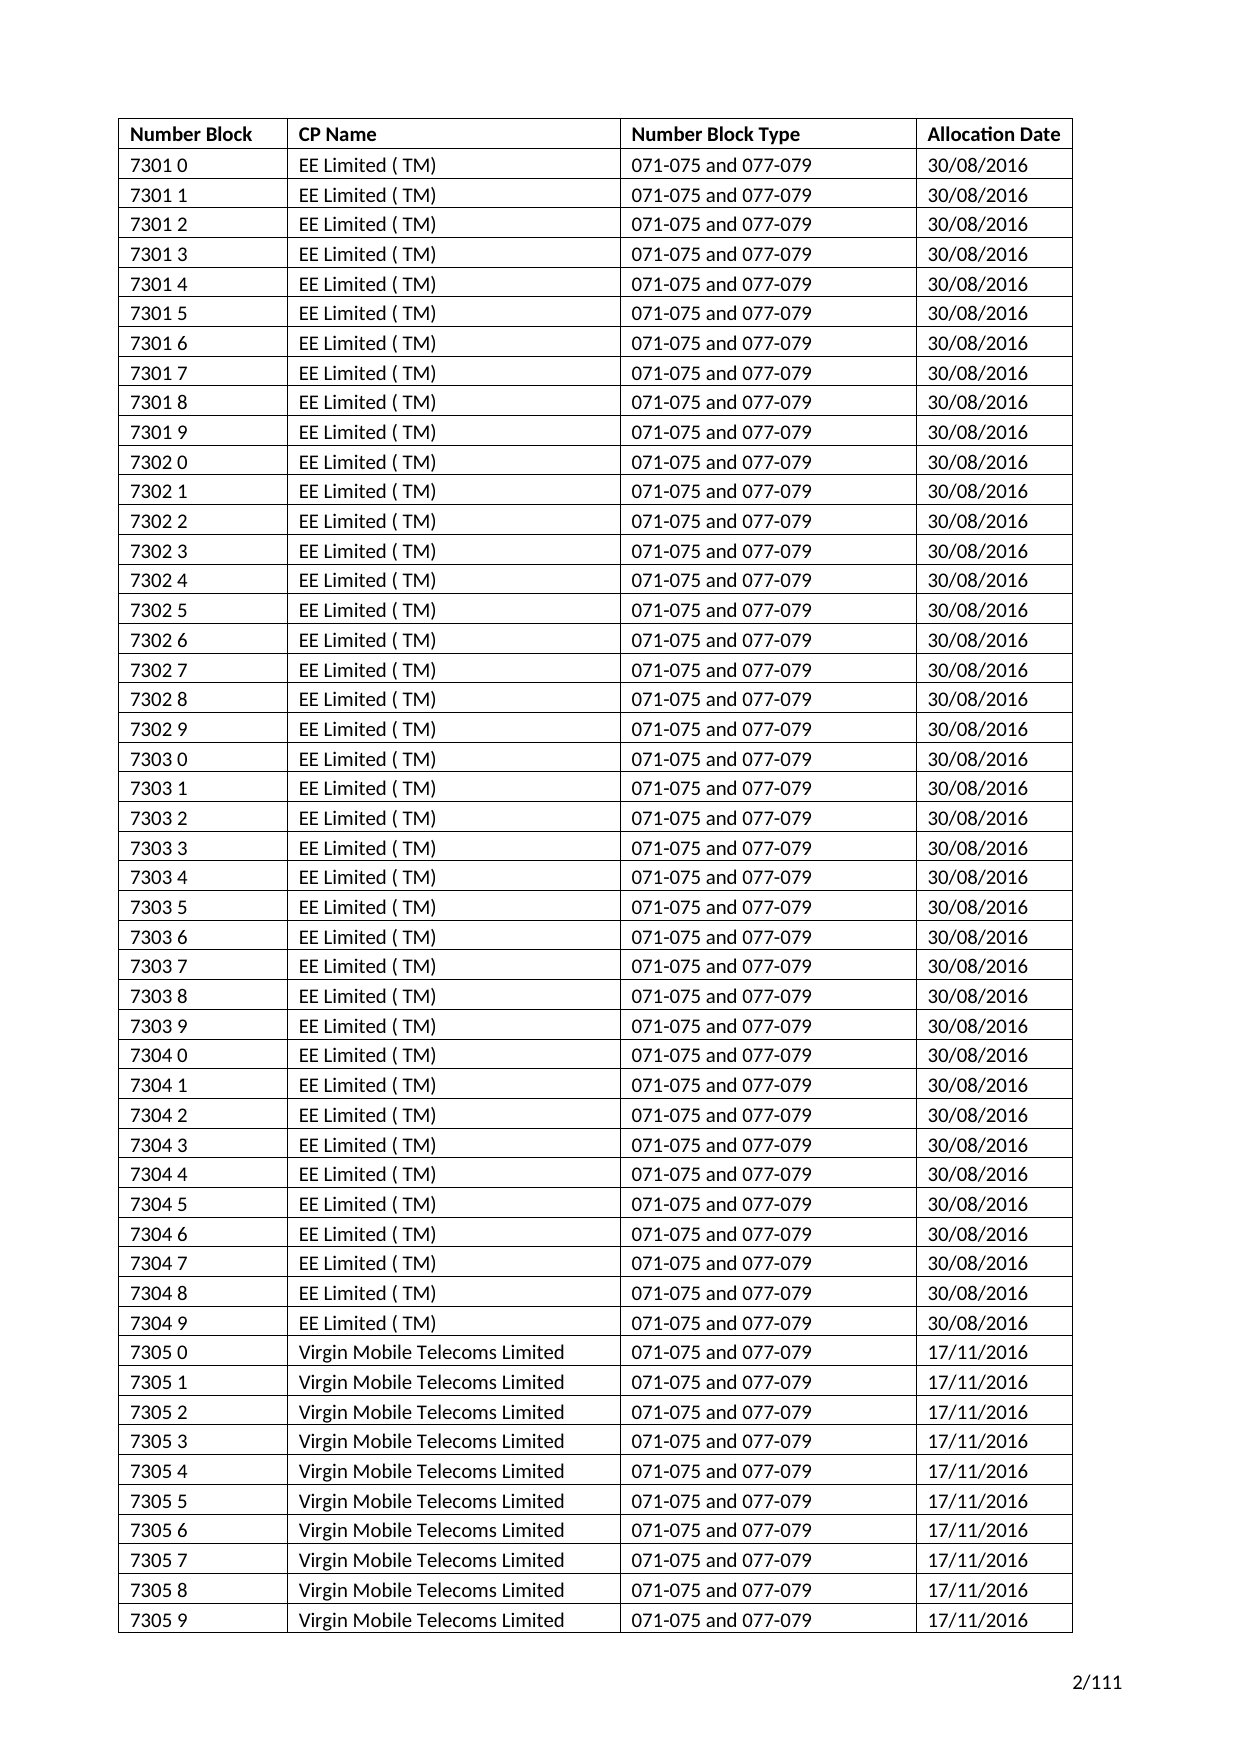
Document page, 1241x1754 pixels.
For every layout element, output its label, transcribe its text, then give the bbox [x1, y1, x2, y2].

table_cell 7302 8 [119, 683, 287, 712]
table_cell 30/08/2016 [917, 208, 1072, 237]
table_cell 7301 9 [119, 416, 287, 445]
table_cell Virgin Mobile Telecoms Limited [288, 1515, 620, 1543]
table_cell EE Limited ( TM) [288, 149, 620, 177]
table_cell 071-075 and 077-079 [621, 713, 916, 742]
table_cell 7304 8 [119, 1277, 287, 1306]
table_cell 30/08/2016 [917, 475, 1072, 504]
table_cell 071-075 and 077-079 [621, 1396, 916, 1424]
table_cell 30/08/2016 [917, 505, 1072, 534]
table_cell 071-075 and 077-079 [621, 238, 916, 267]
table_cell EE Limited ( TM) [288, 891, 620, 920]
table_cell 7304 0 [119, 1040, 287, 1068]
table_cell 7304 5 [119, 1188, 287, 1217]
table_cell EE Limited ( TM) [288, 1010, 620, 1038]
table_cell 30/08/2016 [917, 535, 1072, 563]
table_cell 7302 3 [119, 535, 287, 563]
table_cell 30/08/2016 [917, 713, 1072, 742]
table_cell EE Limited ( TM) [288, 1307, 620, 1335]
table_cell 071-075 and 077-079 [621, 594, 916, 623]
table_cell 071-075 and 077-079 [621, 1336, 916, 1365]
table_cell 071-075 and 077-079 [621, 535, 916, 563]
table_cell 7302 6 [119, 624, 287, 652]
table_cell 071-075 and 077-079 [621, 624, 916, 652]
table_cell 7305 8 [119, 1574, 287, 1602]
table_cell 071-075 and 077-079 [621, 1247, 916, 1276]
table_header Number Block [119, 119, 287, 148]
table_cell 30/08/2016 [917, 1040, 1072, 1068]
table_cell Virgin Mobile Telecoms Limited [288, 1425, 620, 1454]
table_cell 7301 8 [119, 386, 287, 415]
table_cell 30/08/2016 [917, 1129, 1072, 1157]
table_header Allocation Date [917, 119, 1072, 148]
table_cell 7303 0 [119, 743, 287, 771]
table_cell 071-075 and 077-079 [621, 386, 916, 415]
table_cell 17/11/2016 [917, 1515, 1072, 1543]
table_cell 071-075 and 077-079 [621, 683, 916, 712]
table_cell Virgin Mobile Telecoms Limited [288, 1396, 620, 1424]
table_cell EE Limited ( TM) [288, 1188, 620, 1217]
table_cell 30/08/2016 [917, 357, 1072, 385]
table_cell 7301 3 [119, 238, 287, 267]
table_cell 30/08/2016 [917, 1010, 1072, 1038]
table_cell 7301 4 [119, 268, 287, 296]
table_cell EE Limited ( TM) [288, 654, 620, 682]
table_cell 7303 9 [119, 1010, 287, 1038]
table_cell 071-075 and 077-079 [621, 1485, 916, 1513]
table_cell 071-075 and 077-079 [621, 1129, 916, 1157]
table_cell 30/08/2016 [917, 772, 1072, 801]
table_cell Virgin Mobile Telecoms Limited [288, 1455, 620, 1484]
table_cell 30/08/2016 [917, 683, 1072, 712]
table_cell EE Limited ( TM) [288, 297, 620, 326]
table_cell EE Limited ( TM) [288, 713, 620, 742]
table_cell 071-075 and 077-079 [621, 149, 916, 177]
table_cell EE Limited ( TM) [288, 327, 620, 356]
table_cell 7304 7 [119, 1247, 287, 1276]
table_cell 071-075 and 077-079 [621, 327, 916, 356]
table_cell EE Limited ( TM) [288, 624, 620, 652]
table_cell 071-075 and 077-079 [621, 832, 916, 860]
table_cell 071-075 and 077-079 [621, 416, 916, 445]
table_cell 30/08/2016 [917, 268, 1072, 296]
table_cell 7305 1 [119, 1366, 287, 1395]
table_cell 30/08/2016 [917, 565, 1072, 593]
table_cell 30/08/2016 [917, 802, 1072, 831]
table_cell EE Limited ( TM) [288, 535, 620, 563]
table_cell 17/11/2016 [917, 1485, 1072, 1513]
table_cell Virgin Mobile Telecoms Limited [288, 1336, 620, 1365]
table_cell EE Limited ( TM) [288, 1129, 620, 1157]
table_cell 7303 6 [119, 921, 287, 949]
table_cell 7305 2 [119, 1396, 287, 1424]
table_cell 7302 0 [119, 446, 287, 474]
table_cell 17/11/2016 [917, 1455, 1072, 1484]
table_cell 071-075 and 077-079 [621, 208, 916, 237]
table_cell 071-075 and 077-079 [621, 357, 916, 385]
table_cell EE Limited ( TM) [288, 416, 620, 445]
table_cell 30/08/2016 [917, 297, 1072, 326]
table_header CP Name [288, 119, 620, 148]
table_cell Virgin Mobile Telecoms Limited [288, 1544, 620, 1573]
table_cell 071-075 and 077-079 [621, 1218, 916, 1246]
table_cell 30/08/2016 [917, 1277, 1072, 1306]
table_cell EE Limited ( TM) [288, 861, 620, 890]
table_cell 7302 2 [119, 505, 287, 534]
table_cell 30/08/2016 [917, 921, 1072, 949]
table_cell EE Limited ( TM) [288, 802, 620, 831]
table_cell 7301 0 [119, 149, 287, 177]
table_cell 17/11/2016 [917, 1544, 1072, 1573]
table_cell 17/11/2016 [917, 1604, 1072, 1632]
table_cell 30/08/2016 [917, 832, 1072, 860]
table_cell 071-075 and 077-079 [621, 921, 916, 949]
table_cell 30/08/2016 [917, 446, 1072, 474]
table_cell 071-075 and 077-079 [621, 980, 916, 1009]
table_cell 7305 4 [119, 1455, 287, 1484]
table_cell EE Limited ( TM) [288, 980, 620, 1009]
table_cell 7305 7 [119, 1544, 287, 1573]
table_cell 7302 4 [119, 565, 287, 593]
table_cell EE Limited ( TM) [288, 1158, 620, 1187]
table_cell EE Limited ( TM) [288, 772, 620, 801]
table_cell 17/11/2016 [917, 1574, 1072, 1602]
table_cell EE Limited ( TM) [288, 208, 620, 237]
table_cell 30/08/2016 [917, 1099, 1072, 1127]
table_cell 7303 2 [119, 802, 287, 831]
table_cell 30/08/2016 [917, 861, 1072, 890]
table_cell 071-075 and 077-079 [621, 1040, 916, 1068]
table_cell 071-075 and 077-079 [621, 565, 916, 593]
table_cell 071-075 and 077-079 [621, 654, 916, 682]
table_cell Virgin Mobile Telecoms Limited [288, 1366, 620, 1395]
table_cell 7302 7 [119, 654, 287, 682]
table_cell 30/08/2016 [917, 594, 1072, 623]
table_cell Virgin Mobile Telecoms Limited [288, 1485, 620, 1513]
table_cell 30/08/2016 [917, 980, 1072, 1009]
table_cell 30/08/2016 [917, 1247, 1072, 1276]
table_cell 071-075 and 077-079 [621, 1574, 916, 1602]
table_cell EE Limited ( TM) [288, 505, 620, 534]
table_cell 071-075 and 077-079 [621, 1366, 916, 1395]
table_cell EE Limited ( TM) [288, 683, 620, 712]
table_cell 071-075 and 077-079 [621, 1069, 916, 1098]
table_cell 7304 2 [119, 1099, 287, 1127]
table_cell EE Limited ( TM) [288, 1277, 620, 1306]
table_cell 7303 7 [119, 950, 287, 979]
table_cell 071-075 and 077-079 [621, 950, 916, 979]
table_cell EE Limited ( TM) [288, 1218, 620, 1246]
table_cell 071-075 and 077-079 [621, 1010, 916, 1038]
table_cell 17/11/2016 [917, 1366, 1072, 1395]
table_cell 30/08/2016 [917, 1188, 1072, 1217]
table_cell 30/08/2016 [917, 327, 1072, 356]
table_cell 7303 3 [119, 832, 287, 860]
table_cell EE Limited ( TM) [288, 921, 620, 949]
table_cell 7304 3 [119, 1129, 287, 1157]
table_cell 7301 7 [119, 357, 287, 385]
table_cell EE Limited ( TM) [288, 446, 620, 474]
table_cell EE Limited ( TM) [288, 565, 620, 593]
table_cell 7301 5 [119, 297, 287, 326]
table_cell 7303 1 [119, 772, 287, 801]
table_cell 071-075 and 077-079 [621, 179, 916, 207]
table_cell EE Limited ( TM) [288, 1247, 620, 1276]
table_cell EE Limited ( TM) [288, 386, 620, 415]
table_cell 071-075 and 077-079 [621, 1307, 916, 1335]
table_cell 17/11/2016 [917, 1425, 1072, 1454]
table_cell EE Limited ( TM) [288, 179, 620, 207]
table_cell 7304 9 [119, 1307, 287, 1335]
table_cell 7304 1 [119, 1069, 287, 1098]
table_cell EE Limited ( TM) [288, 1040, 620, 1068]
table_cell 071-075 and 077-079 [621, 1158, 916, 1187]
table_cell 071-075 and 077-079 [621, 1188, 916, 1217]
table_cell 071-075 and 077-079 [621, 743, 916, 771]
table_cell 071-075 and 077-079 [621, 1515, 916, 1543]
table_cell 071-075 and 077-079 [621, 1604, 916, 1632]
table_cell 7303 8 [119, 980, 287, 1009]
table_cell 071-075 and 077-079 [621, 268, 916, 296]
table_cell 30/08/2016 [917, 950, 1072, 979]
table_cell EE Limited ( TM) [288, 268, 620, 296]
table_cell 30/08/2016 [917, 891, 1072, 920]
table_cell 7305 9 [119, 1604, 287, 1632]
table_cell EE Limited ( TM) [288, 1099, 620, 1127]
table_cell EE Limited ( TM) [288, 832, 620, 860]
table_cell 30/08/2016 [917, 386, 1072, 415]
table_cell 7302 9 [119, 713, 287, 742]
table_cell 7301 6 [119, 327, 287, 356]
table_cell 7304 4 [119, 1158, 287, 1187]
table_cell 071-075 and 077-079 [621, 505, 916, 534]
table_cell 30/08/2016 [917, 1069, 1072, 1098]
table_cell 071-075 and 077-079 [621, 772, 916, 801]
table_cell 30/08/2016 [917, 149, 1072, 177]
table_cell 071-075 and 077-079 [621, 475, 916, 504]
table_cell 7304 6 [119, 1218, 287, 1246]
table_cell 30/08/2016 [917, 743, 1072, 771]
table_cell 071-075 and 077-079 [621, 1277, 916, 1306]
table_cell 30/08/2016 [917, 624, 1072, 652]
table_cell 7303 4 [119, 861, 287, 890]
table_cell 7302 5 [119, 594, 287, 623]
table_cell 071-075 and 077-079 [621, 861, 916, 890]
table_cell 7302 1 [119, 475, 287, 504]
table_cell 17/11/2016 [917, 1396, 1072, 1424]
table_cell 30/08/2016 [917, 1307, 1072, 1335]
table_cell 071-075 and 077-079 [621, 297, 916, 326]
table_cell 071-075 and 077-079 [621, 891, 916, 920]
table_cell 7301 2 [119, 208, 287, 237]
table_cell 30/08/2016 [917, 238, 1072, 267]
table_cell Virgin Mobile Telecoms Limited [288, 1574, 620, 1602]
table_cell 7305 6 [119, 1515, 287, 1543]
table_cell 071-075 and 077-079 [621, 1544, 916, 1573]
table_cell 30/08/2016 [917, 1158, 1072, 1187]
table_cell 7305 0 [119, 1336, 287, 1365]
table_cell 071-075 and 077-079 [621, 802, 916, 831]
table_cell 17/11/2016 [917, 1336, 1072, 1365]
table_cell EE Limited ( TM) [288, 950, 620, 979]
table_cell 071-075 and 077-079 [621, 1425, 916, 1454]
table_cell EE Limited ( TM) [288, 357, 620, 385]
table_cell EE Limited ( TM) [288, 1069, 620, 1098]
table_cell Virgin Mobile Telecoms Limited [288, 1604, 620, 1632]
table_cell 30/08/2016 [917, 416, 1072, 445]
table_cell EE Limited ( TM) [288, 594, 620, 623]
table_cell 071-075 and 077-079 [621, 1099, 916, 1127]
table_cell 30/08/2016 [917, 654, 1072, 682]
table_cell 30/08/2016 [917, 179, 1072, 207]
table_cell EE Limited ( TM) [288, 743, 620, 771]
table_cell 071-075 and 077-079 [621, 446, 916, 474]
table_cell 7303 5 [119, 891, 287, 920]
table_cell EE Limited ( TM) [288, 238, 620, 267]
table_cell 7305 5 [119, 1485, 287, 1513]
table_cell 071-075 and 077-079 [621, 1455, 916, 1484]
table_cell 30/08/2016 [917, 1218, 1072, 1246]
table_cell 7305 3 [119, 1425, 287, 1454]
table_cell EE Limited ( TM) [288, 475, 620, 504]
table_cell 7301 1 [119, 179, 287, 207]
table_header Number Block Type [621, 119, 916, 148]
